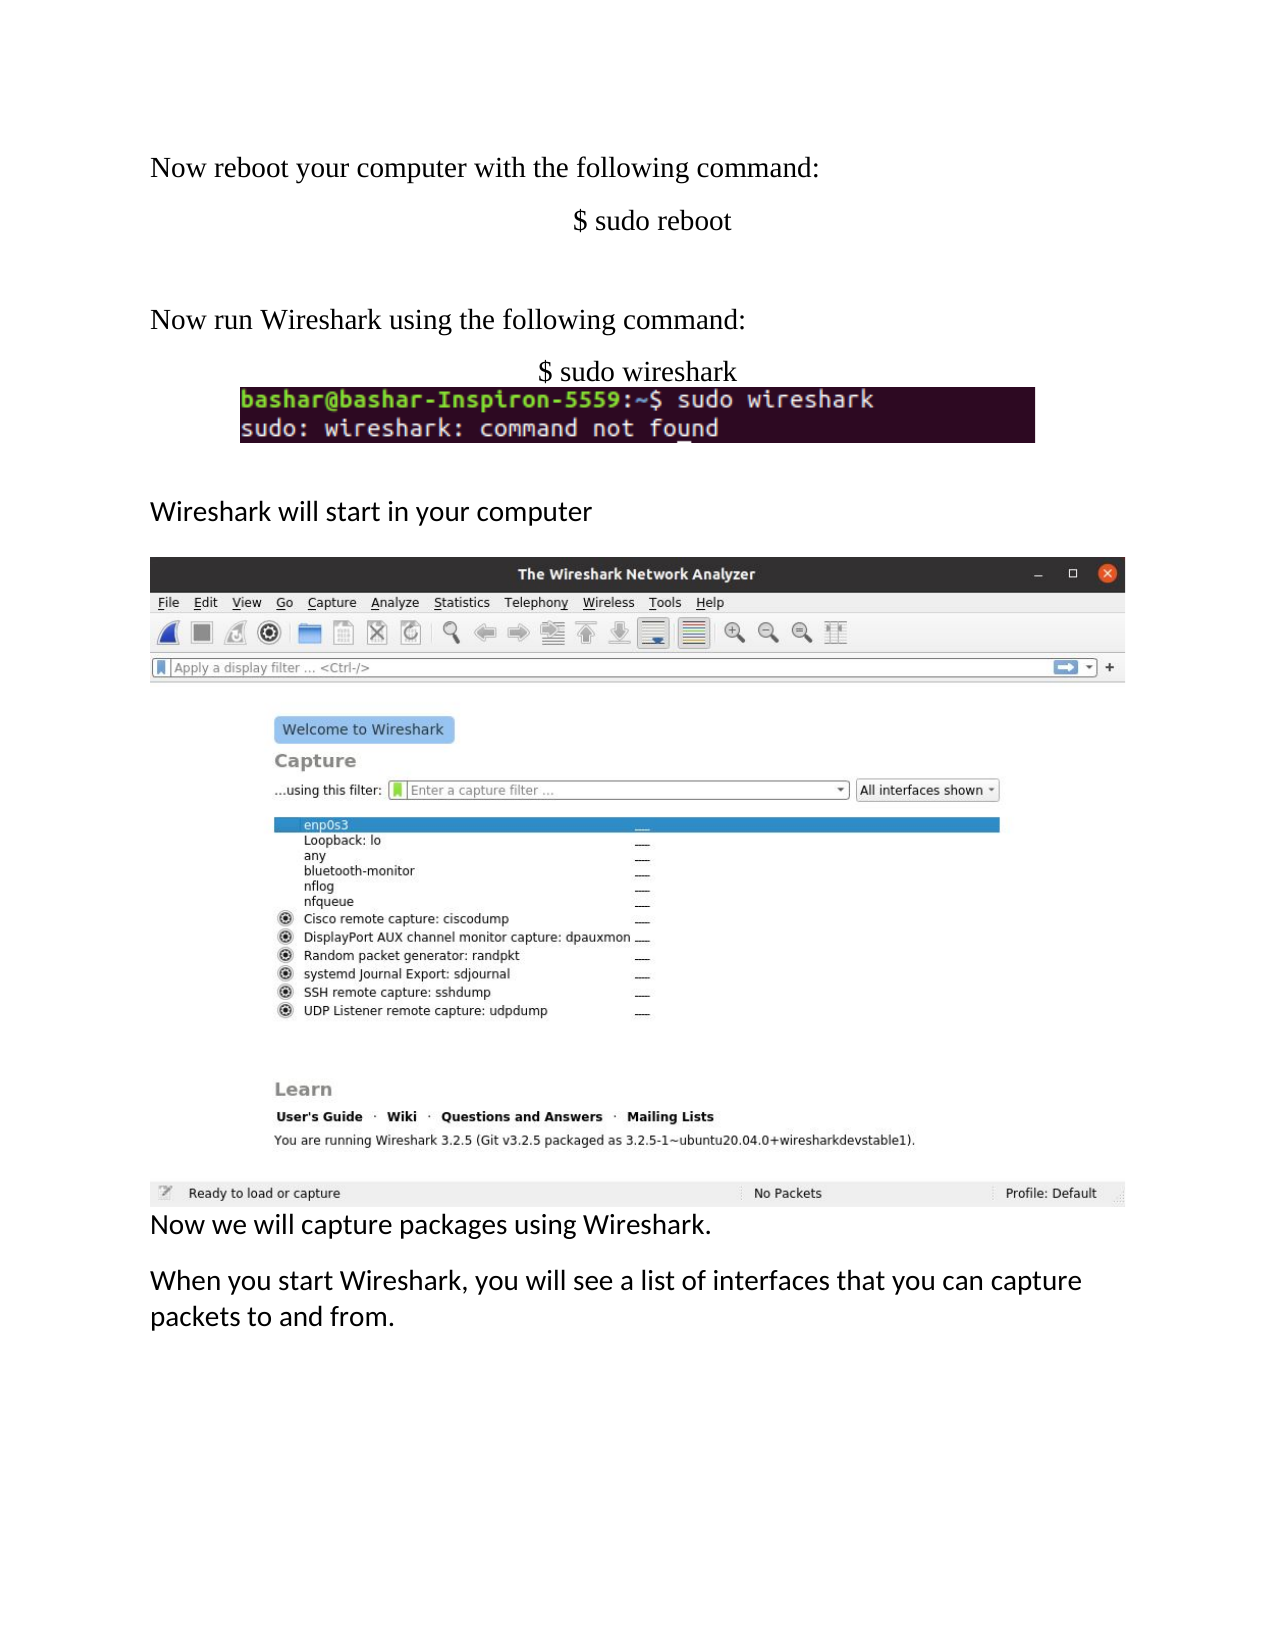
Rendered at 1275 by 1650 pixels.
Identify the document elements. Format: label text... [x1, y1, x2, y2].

picture [240, 387, 1036, 443]
text Now reboot your computer with the following command: [150, 150, 1125, 183]
text Now run Wireshark using the following command: [150, 302, 1125, 335]
text $ sudo reboot [573, 203, 1125, 236]
text Now we will capture packages using Wireshark. [150, 1207, 1125, 1242]
picture [150, 557, 1125, 1207]
text Wireshark will start in your computer [150, 493, 1125, 529]
text When you start Wireshark, you will see a list of interfaces that you can capture packets to and from. [150, 1262, 1125, 1333]
text $ sudo wireshark [150, 354, 1125, 388]
